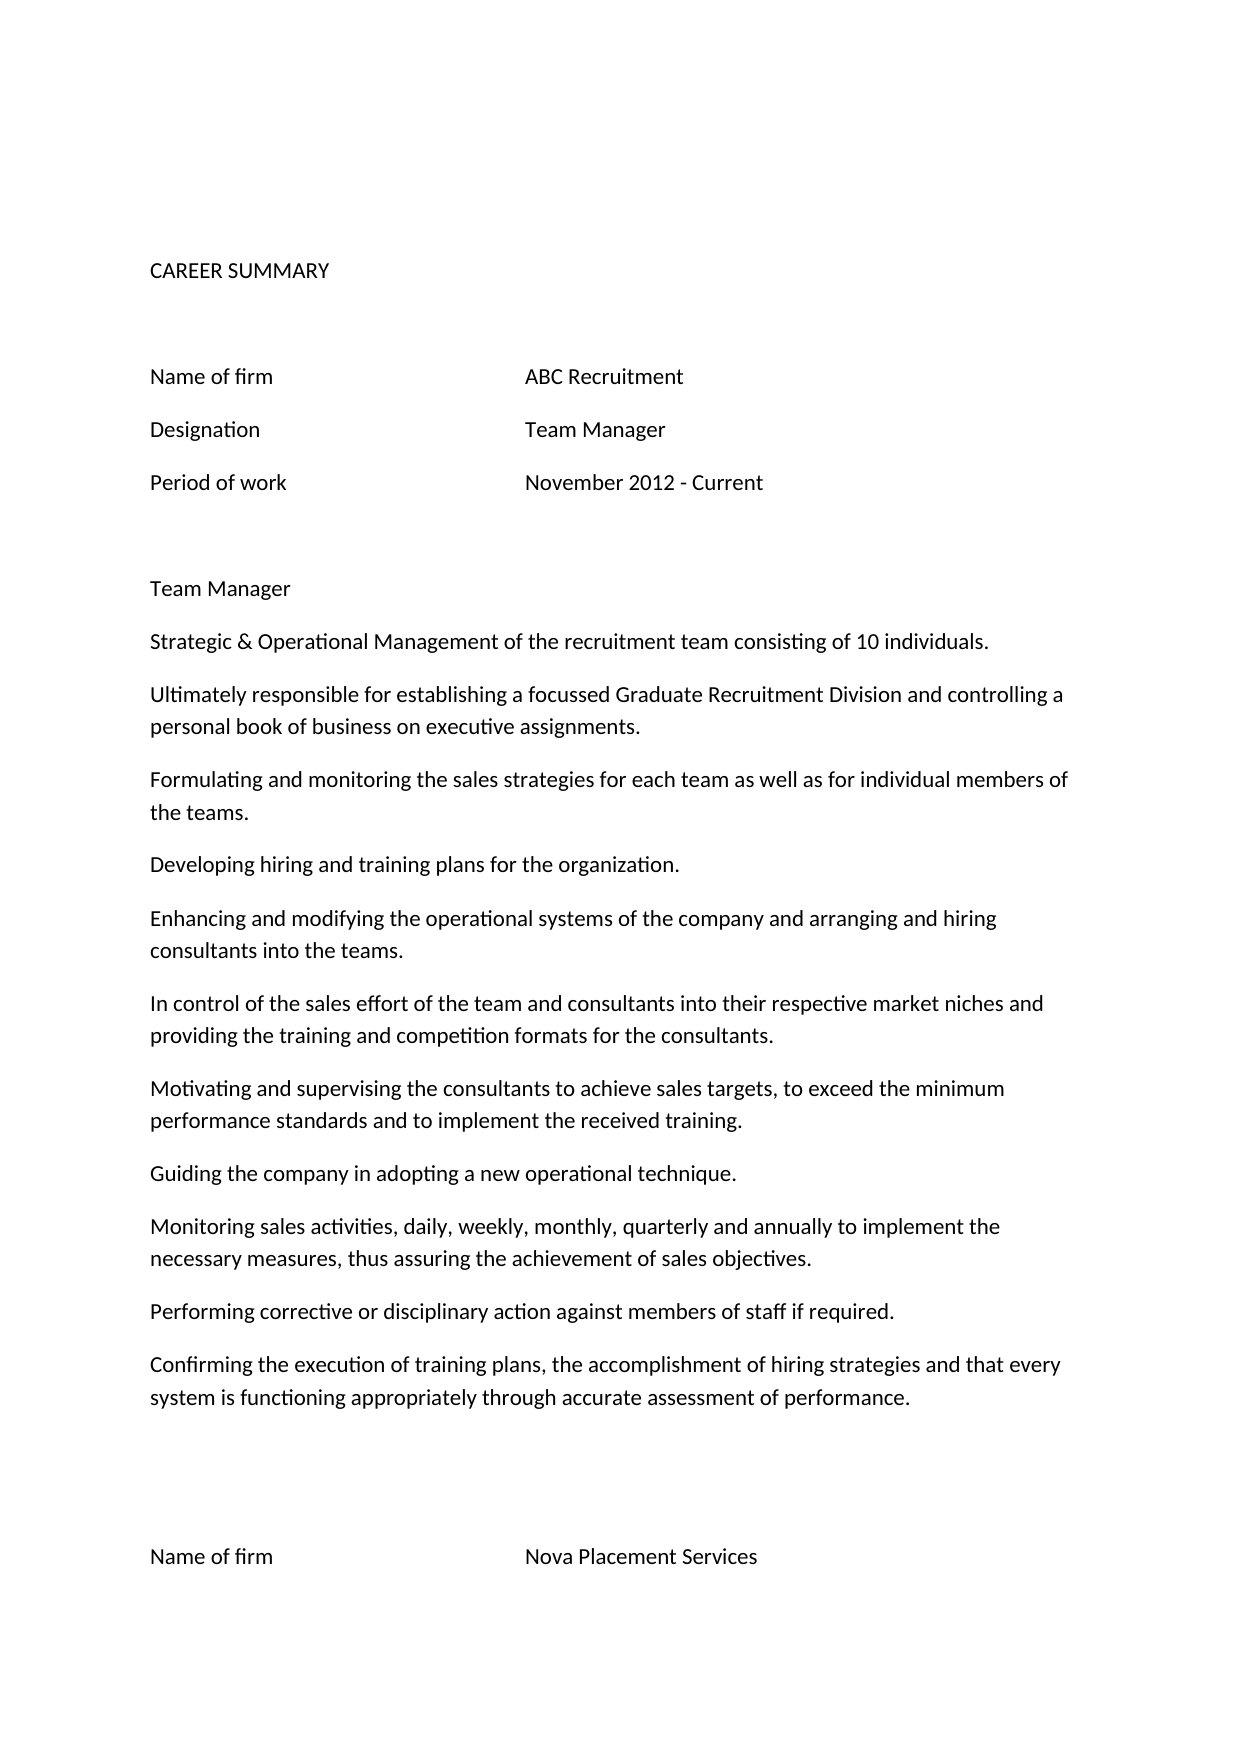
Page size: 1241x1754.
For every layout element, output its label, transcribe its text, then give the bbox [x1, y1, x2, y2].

text Confirming the execution of training plans, the accomplishment of hiring strategies and that every system is functioning appropriately through accurate assessment of performance. [150, 1351, 1090, 1411]
text Name of firm Nova Placement Services [150, 1542, 1090, 1570]
text Period of work November 2012 - Current [150, 468, 1090, 496]
text In control of the sales effort of the team and consultants into their respective market niches and providing the training and competition formats for the consultants. [150, 989, 1090, 1049]
text Motivating and supervising the consultants to achieve sales targets, to exceed the minimum performance standards and to implement the received training. [150, 1074, 1090, 1134]
text Guiding the company in adopting a new operational technique. [150, 1159, 1090, 1187]
text Formulating and monitoring the sales strategies for each team as well as for individual members of the teams. [150, 765, 1090, 826]
text Name of firm ABC Recruitment [150, 362, 1090, 390]
text Performing corrective or disciplinary action against members of staff if required. [150, 1297, 1090, 1326]
text Monitoring sales activities, daily, weekly, monthly, quarterly and annually to implement the necessary measures, thus assuring the achievement of sales objectives. [150, 1212, 1090, 1272]
text Team Manager [150, 574, 1090, 602]
text CAREER SUMMARY [150, 256, 1090, 284]
text Designation Team Manager [150, 415, 1090, 443]
text Strategic & Operational Management of the recruitment team consisting of 10 individuals. [150, 627, 1090, 655]
text Ultimately responsible for establishing a focussed Graduate Recruitment Division and controlling a personal book of business on executive assignments. [150, 680, 1090, 740]
text Enhancing and modifying the operational systems of the company and arranging and hiring consultants into the teams. [150, 904, 1090, 964]
text Developing hiring and training plans for the organization. [150, 851, 1090, 879]
